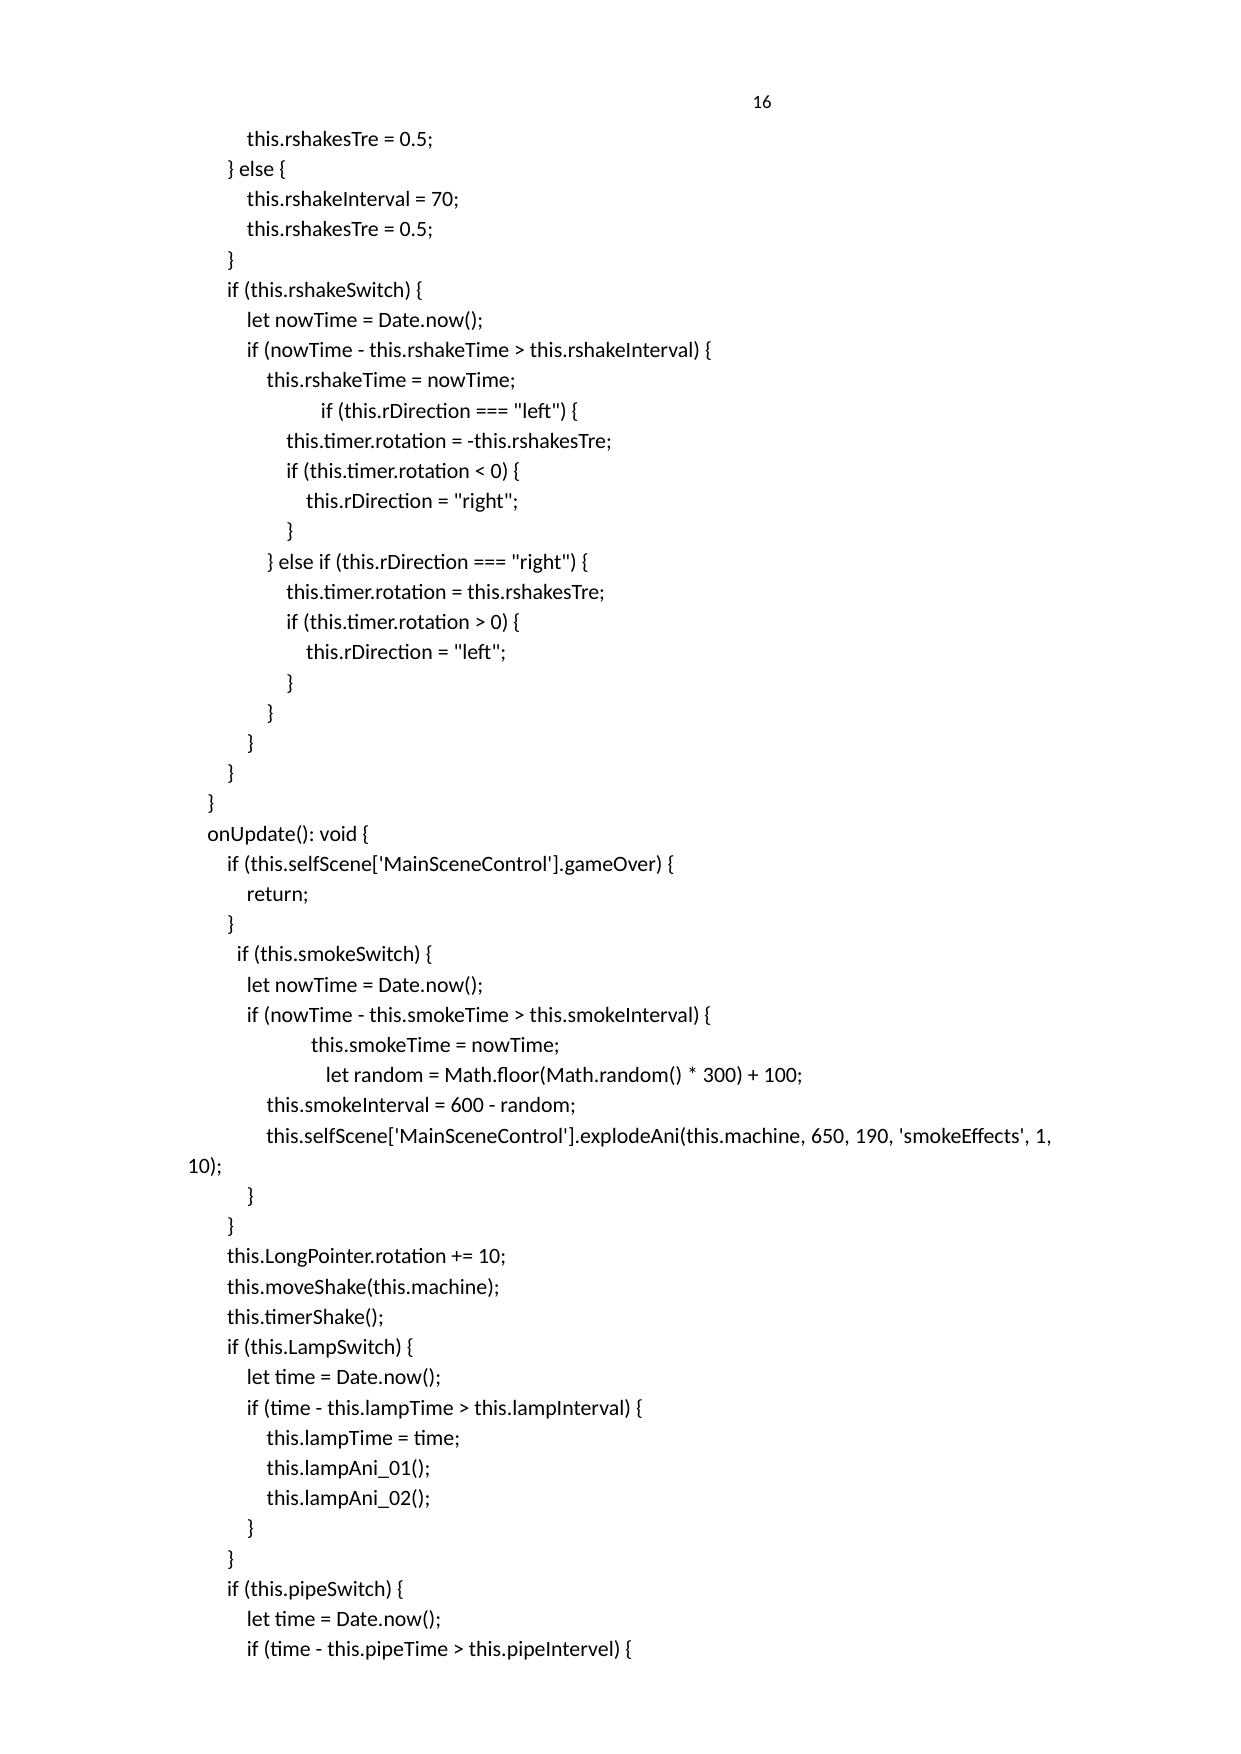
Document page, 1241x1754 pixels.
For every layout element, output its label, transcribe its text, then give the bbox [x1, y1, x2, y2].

text let nowTime = Date.now(); [187, 304, 1053, 334]
text this.LongPointer.rotation += 10; [187, 1241, 1053, 1271]
text this.timer.rotation = -this.rshakesTre; [187, 425, 1053, 455]
text let random = Math.floor(Math.random() * 300) + 100; [187, 1059, 1053, 1090]
text if (time - this.pipeTime > this.pipeIntervel) { [187, 1633, 1053, 1664]
text } [187, 244, 1053, 274]
text } [187, 727, 1053, 757]
text if (this.smokeSwitch) { [187, 939, 1053, 969]
text } [187, 1513, 1053, 1543]
text if (this.timer.rotation > 0) { [187, 606, 1053, 637]
text this.rshakesTre = 0.5; [187, 123, 1053, 153]
text return; [187, 878, 1053, 908]
text if (this.timer.rotation < 0) { [187, 455, 1053, 486]
text if (time - this.lampTime > this.lampInterval) { [187, 1392, 1053, 1422]
text } [187, 516, 1053, 546]
text if (this.pipeSwitch) { [187, 1573, 1053, 1603]
text this.smokeTime = nowTime; [187, 1029, 1053, 1059]
text this.lampAni_02(); [187, 1482, 1053, 1513]
text if (this.rshakeSwitch) { [187, 274, 1053, 304]
text let time = Date.now(); [187, 1362, 1053, 1392]
text if (this.rDirection === "left") { [187, 395, 1053, 425]
text if (nowTime - this.rshakeTime > this.rshakeInterval) { [187, 334, 1053, 365]
text let nowTime = Date.now(); [187, 969, 1053, 999]
text } [187, 1543, 1053, 1573]
text if (this.selfScene['MainSceneControl'].gameOver) { [187, 848, 1053, 878]
text this.lampTime = time; [187, 1422, 1053, 1452]
text this.rDirection = "right"; [187, 486, 1053, 516]
text } [187, 757, 1053, 788]
text this.moveShake(this.machine); [187, 1271, 1053, 1301]
text } [187, 667, 1053, 697]
text if (this.LampSwitch) { [187, 1331, 1053, 1362]
text this.timerShake(); [187, 1301, 1053, 1331]
text } [187, 908, 1053, 939]
text this.rshakesTre = 0.5; [187, 214, 1053, 244]
text this.lampAni_01(); [187, 1452, 1053, 1482]
text if (nowTime - this.smokeTime > this.smokeInterval) { [187, 999, 1053, 1029]
text } [187, 788, 1053, 818]
text this.smokeInterval = 600 - random; [187, 1090, 1053, 1120]
text onUpdate(): void { [187, 818, 1053, 848]
text this.selfScene['MainSceneControl'].explodeAni(this.machine, 650, 190, 'smokeEffects', 1, 10); [187, 1120, 1053, 1180]
text } else if (this.rDirection === "right") { [187, 546, 1053, 576]
text let time = Date.now(); [187, 1603, 1053, 1633]
text this.timer.rotation = this.rshakesTre; [187, 576, 1053, 606]
text this.rshakeTime = nowTime; [187, 365, 1053, 395]
text this.rshakeInterval = 70; [187, 183, 1053, 214]
text } else { [187, 153, 1053, 183]
text } [187, 697, 1053, 727]
text } [187, 1180, 1053, 1211]
text } [187, 1211, 1053, 1241]
text this.rDirection = "left"; [187, 637, 1053, 667]
